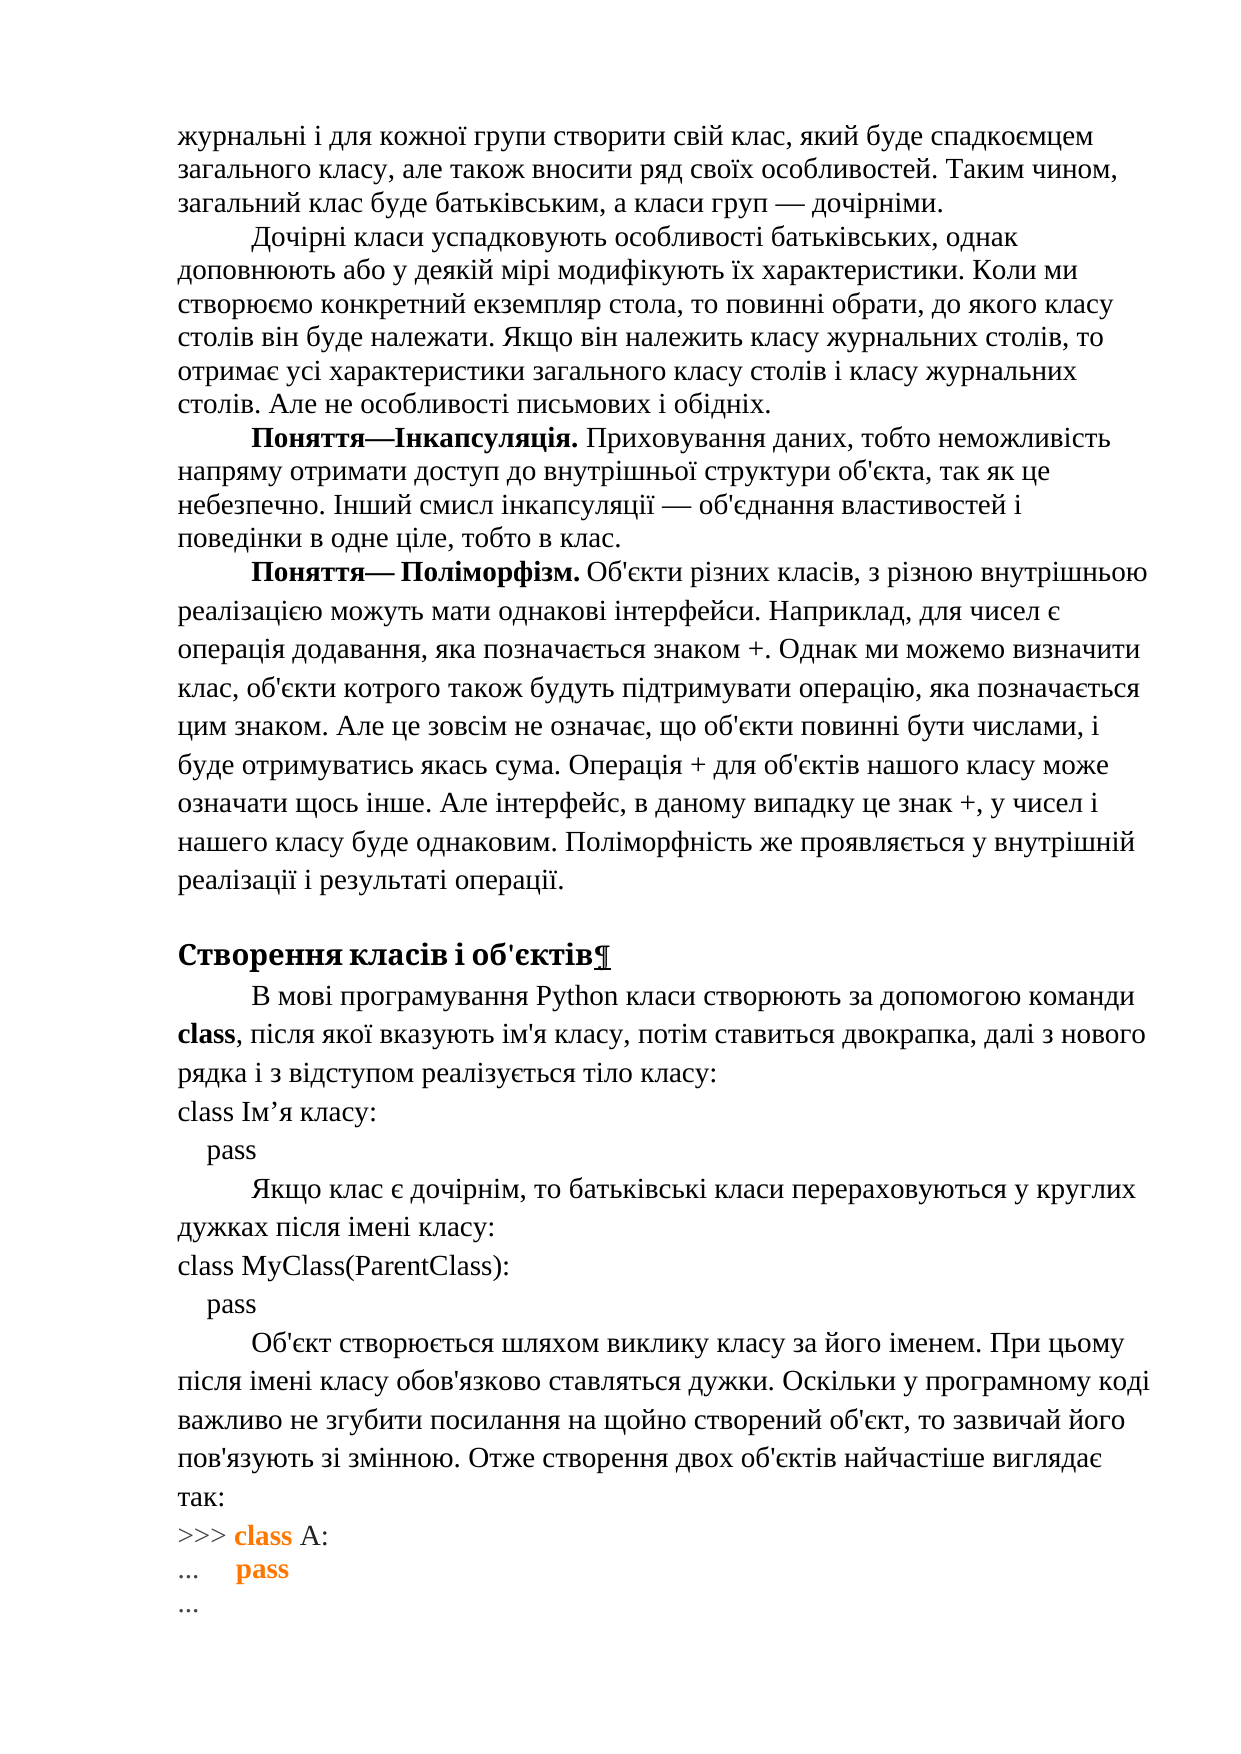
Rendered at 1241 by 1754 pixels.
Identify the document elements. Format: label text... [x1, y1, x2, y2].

text Дочірні класи успадковують особливості батьківських, однак доповнюють або у деякій мірі модифікують їх характеристики. Коли ми створюємо конкретний екземпляр стола, то повинні обрати, до якого класу столів він буде належати. Якщо він належить класу журнальних столів, то отримає усі характеристики загального класу столів і класу журнальних столів. Але не особливості письмових і обідніх. [177, 219, 1152, 420]
text Поняття— Поліморфізм. Об'єкти різних класів, з різною внутрішньою реалізацією можуть мати однакові інтерфейси. Наприклад, для чисел є операція додавання, яка позначається знаком +. Однак ми можемо визначити клас, об'єкти котрого також будуть підтримувати операцію, яка позначається цим знаком. Але це зовсім не означає, що об'єкти повинні бути числами, і буде отримуватись якась сума. Операція + для об'єктів нашого класу може означати щось інше. Але інтерфейс, в даному випадку це знак +, у чисел і нашего класу буде однаковим. Поліморфність же проявляється у внутрішній реалізації і результаті операції. [177, 554, 1152, 896]
text class Ім’я класу: [177, 1094, 1152, 1127]
text pass [177, 1286, 1152, 1320]
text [177, 118, 1152, 219]
text class MyClass(ParentClass): [177, 1248, 1152, 1281]
text ... pass [177, 1551, 1152, 1585]
text Якщо клас є дочірнім, то батьківські класи перераховуються у круглих дужках після імені класу: [177, 1171, 1152, 1243]
text В мові програмування Python класи створюють за допомогою команди class, після якої вказують ім'я класу, потім ставиться двокрапка, далі з нового рядка і з відступом реалізується тіло класу: [177, 978, 1152, 1089]
text >>> class A: [177, 1518, 1152, 1551]
subtitle Створення класів і об'єктів¶ [177, 939, 1152, 973]
text Поняття—Інкапсуляція. Приховування даних, тобто неможливість напряму отримати доступ до внутрішньої структури об'єкта, так як це небезпечно. Інший смисл інкапсуляції — об'єднання властивостей і поведінки в одне ціле, тобто в клас. [177, 420, 1152, 554]
text ... [177, 1585, 1152, 1618]
text pass [177, 1132, 1152, 1166]
text Об'єкт створюється шляхом виклику класу за його іменем. При цьому після імені класу обов'язково ставляться дужки. Оскільки у програмному коді важливо не згубити посилання на щойно створений об'єкт, то зазвичай його пов'язують зі змінною. Отже створення двох об'єктів найчастіше виглядає так: [177, 1325, 1152, 1513]
